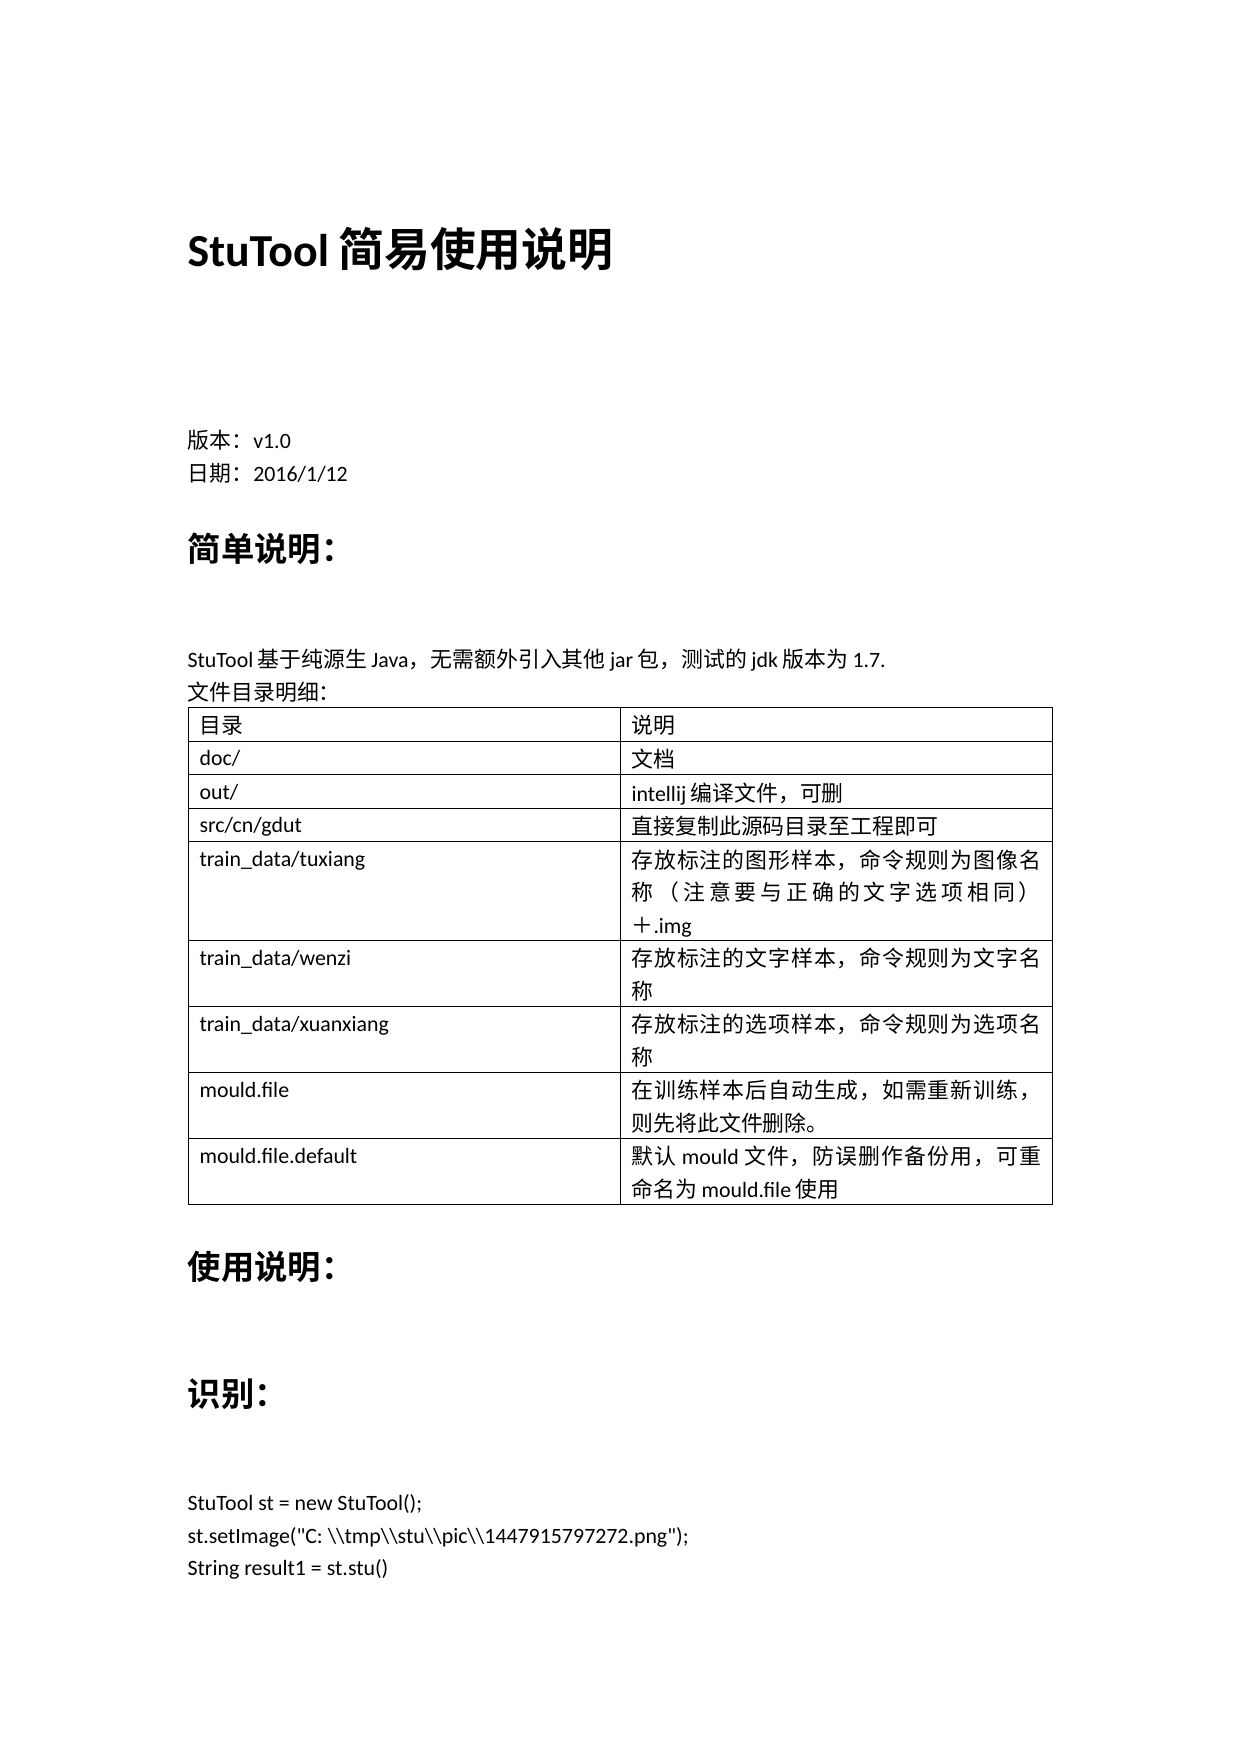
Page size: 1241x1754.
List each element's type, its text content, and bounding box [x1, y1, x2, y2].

text StuTool st = new StuTool(); [187, 1486, 1053, 1519]
table_cell src/cn/gdut [189, 809, 620, 841]
table_header 目录 [189, 708, 620, 741]
table_cell 直接复制此源码目录至工程即可 [621, 809, 1052, 841]
text String result1 = st.stu() [187, 1551, 1053, 1584]
table_cell 存放标注的文字样本，命令规则为文字名称 [621, 941, 1052, 1006]
subtitle 简单说明： [187, 515, 1053, 580]
table_cell 文档 [621, 742, 1052, 774]
table_cell mould.file.default [189, 1139, 620, 1204]
table_cell train_data/wenzi [189, 941, 620, 1006]
table_cell 存放标注的选项样本，命令规则为选项名称 [621, 1007, 1052, 1072]
text st.setImage("C: \\tmp\\stu\\pic\\1447915797272.png"); [187, 1519, 1053, 1551]
text 版本：v1.0 [187, 423, 1053, 455]
table_cell train_data/tuxiang [189, 842, 620, 940]
table_header 说明 [621, 708, 1052, 741]
table_cell out/ [189, 775, 620, 808]
text StuTool基于纯源生Java，无需额外引入其他jar包，测试的jdk版本为1.7. [187, 642, 1053, 674]
table_cell doc/ [189, 742, 620, 774]
subtitle 使用说明： [187, 1232, 1053, 1297]
text 日期：2016/1/12 [187, 455, 1053, 488]
subtitle StuTool简易使用说明 [187, 197, 1053, 295]
table_cell mould.file [189, 1073, 620, 1138]
table_cell 存放标注的图形样本，命令规则为图像名称（注意要与正确的文字选项相同）＋.img [621, 842, 1052, 940]
table_cell intellij编译文件，可删 [621, 775, 1052, 808]
table_cell 在训练样本后自动生成，如需重新训练，则先将此文件删除。 [621, 1073, 1052, 1138]
text 文件目录明细： [187, 674, 1053, 707]
table_cell 默认mould文件，防误删作备份用，可重命名为mould.file使用 [621, 1139, 1052, 1204]
subtitle 识别： [187, 1359, 1053, 1424]
table_cell train_data/xuanxiang [189, 1007, 620, 1072]
